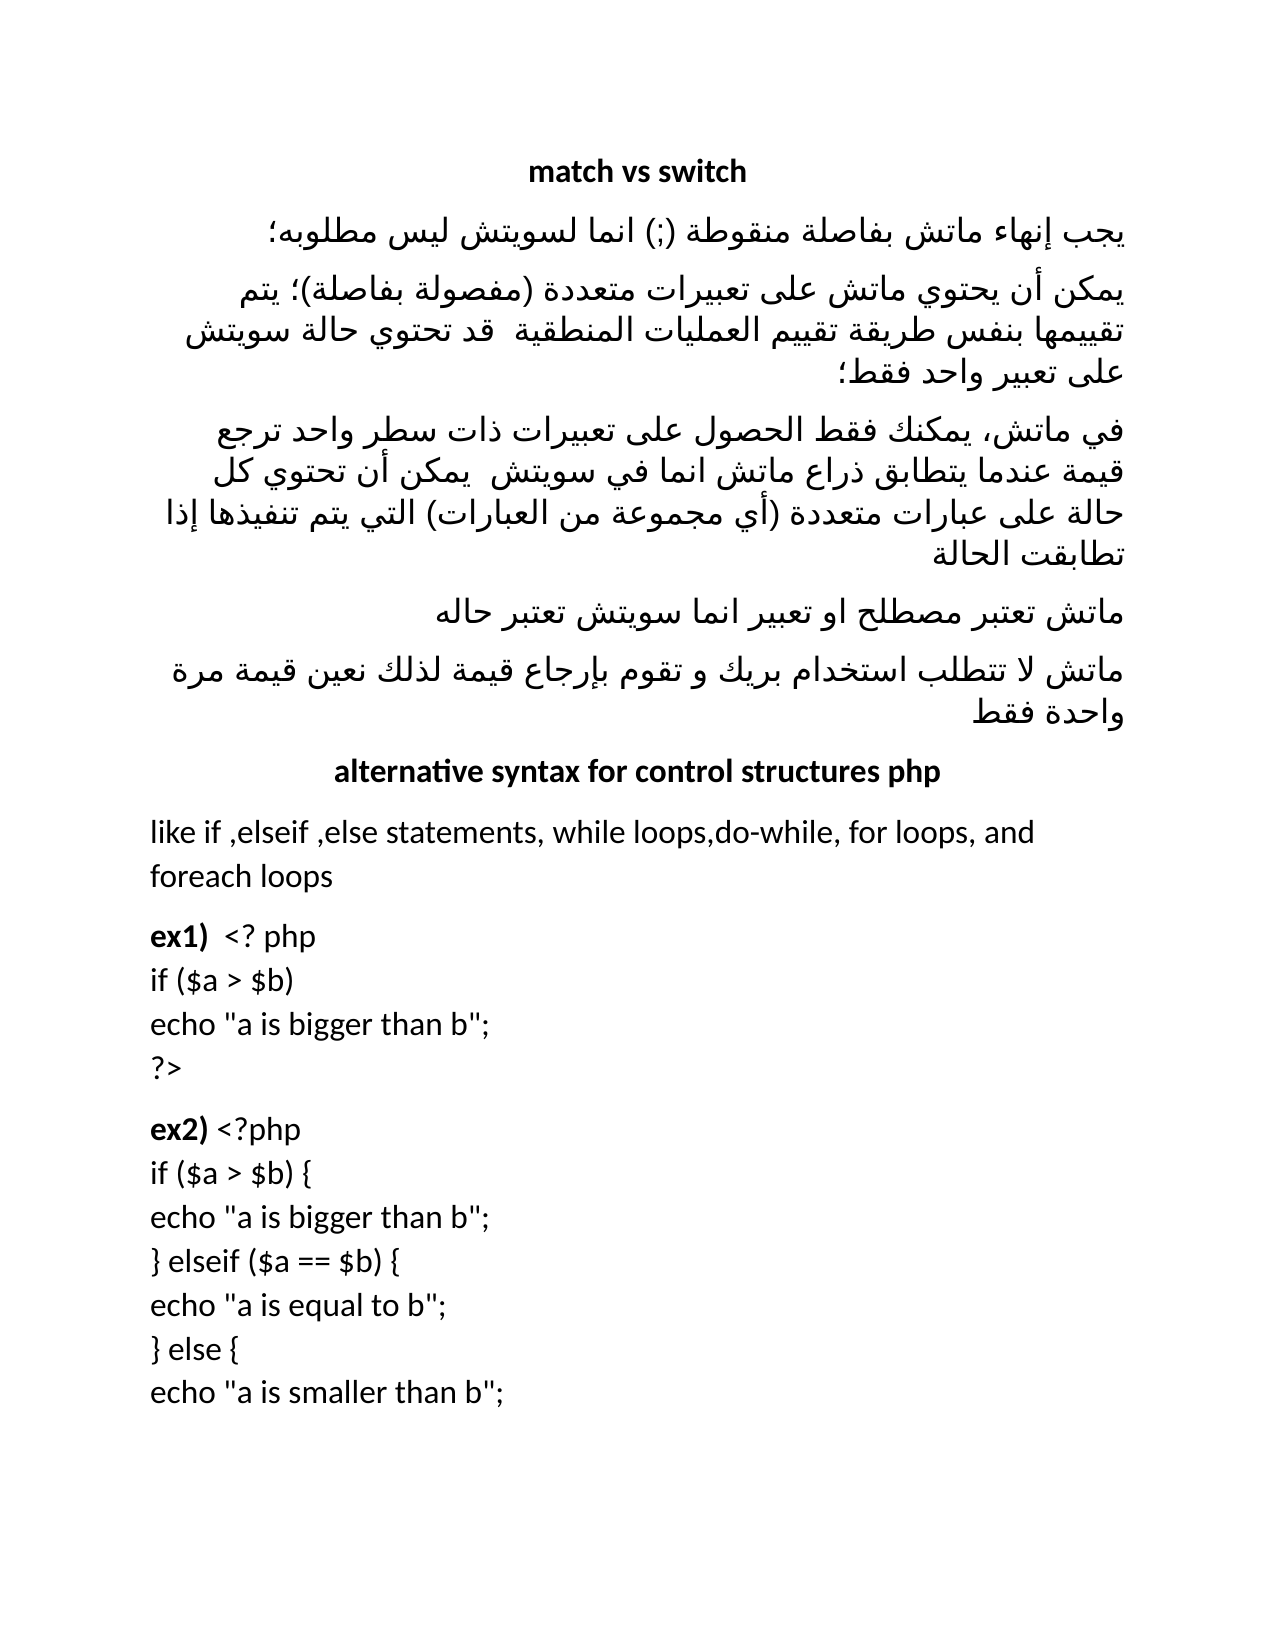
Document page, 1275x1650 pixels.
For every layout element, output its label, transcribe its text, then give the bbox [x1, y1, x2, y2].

text ex1) <? php if ($a > $b) echo "a is bigger than b"; ?> [150, 915, 1125, 1088]
text يمكن أن يحتوي ماتش على تعبيرات متعددة (مفصولة بفاصلة)؛ يتم تقييمها بنفس طريقة تقييم العمليات المنطقية قد تحتوي حالة سويتش على تعبير واحد فقط؛ [150, 269, 1125, 390]
text like if ,elseif ,else statements, while loops,do-while, for loops, and foreach loops [150, 811, 1125, 895]
text match vs switch [150, 150, 1125, 191]
text يجب إنهاء ماتش بفاصلة منقوطة (;) انما لسويتش ليس مطلوبه؛ [150, 211, 1125, 249]
text ماتش تعتبر مصطلح او تعبير انما سويتش تعتبر حاله [150, 592, 1125, 631]
text alternative syntax for control structures php [150, 750, 1125, 791]
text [150, 1108, 1125, 1412]
text في ماتش، يمكنك فقط الحصول على تعبيرات ذات سطر واحد ترجع قيمة عندما يتطابق ذراع ماتش انما في سويتش يمكن أن تحتوي كل حالة على عبارات متعددة (أي مجموعة من العبارات) التي يتم تنفيذها إذا تطابقت الحالة [150, 410, 1125, 573]
text ماتش لا تتطلب استخدام بريك و تقوم بإرجاع قيمة لذلك نعين قيمة مرة واحدة فقط [150, 650, 1125, 730]
